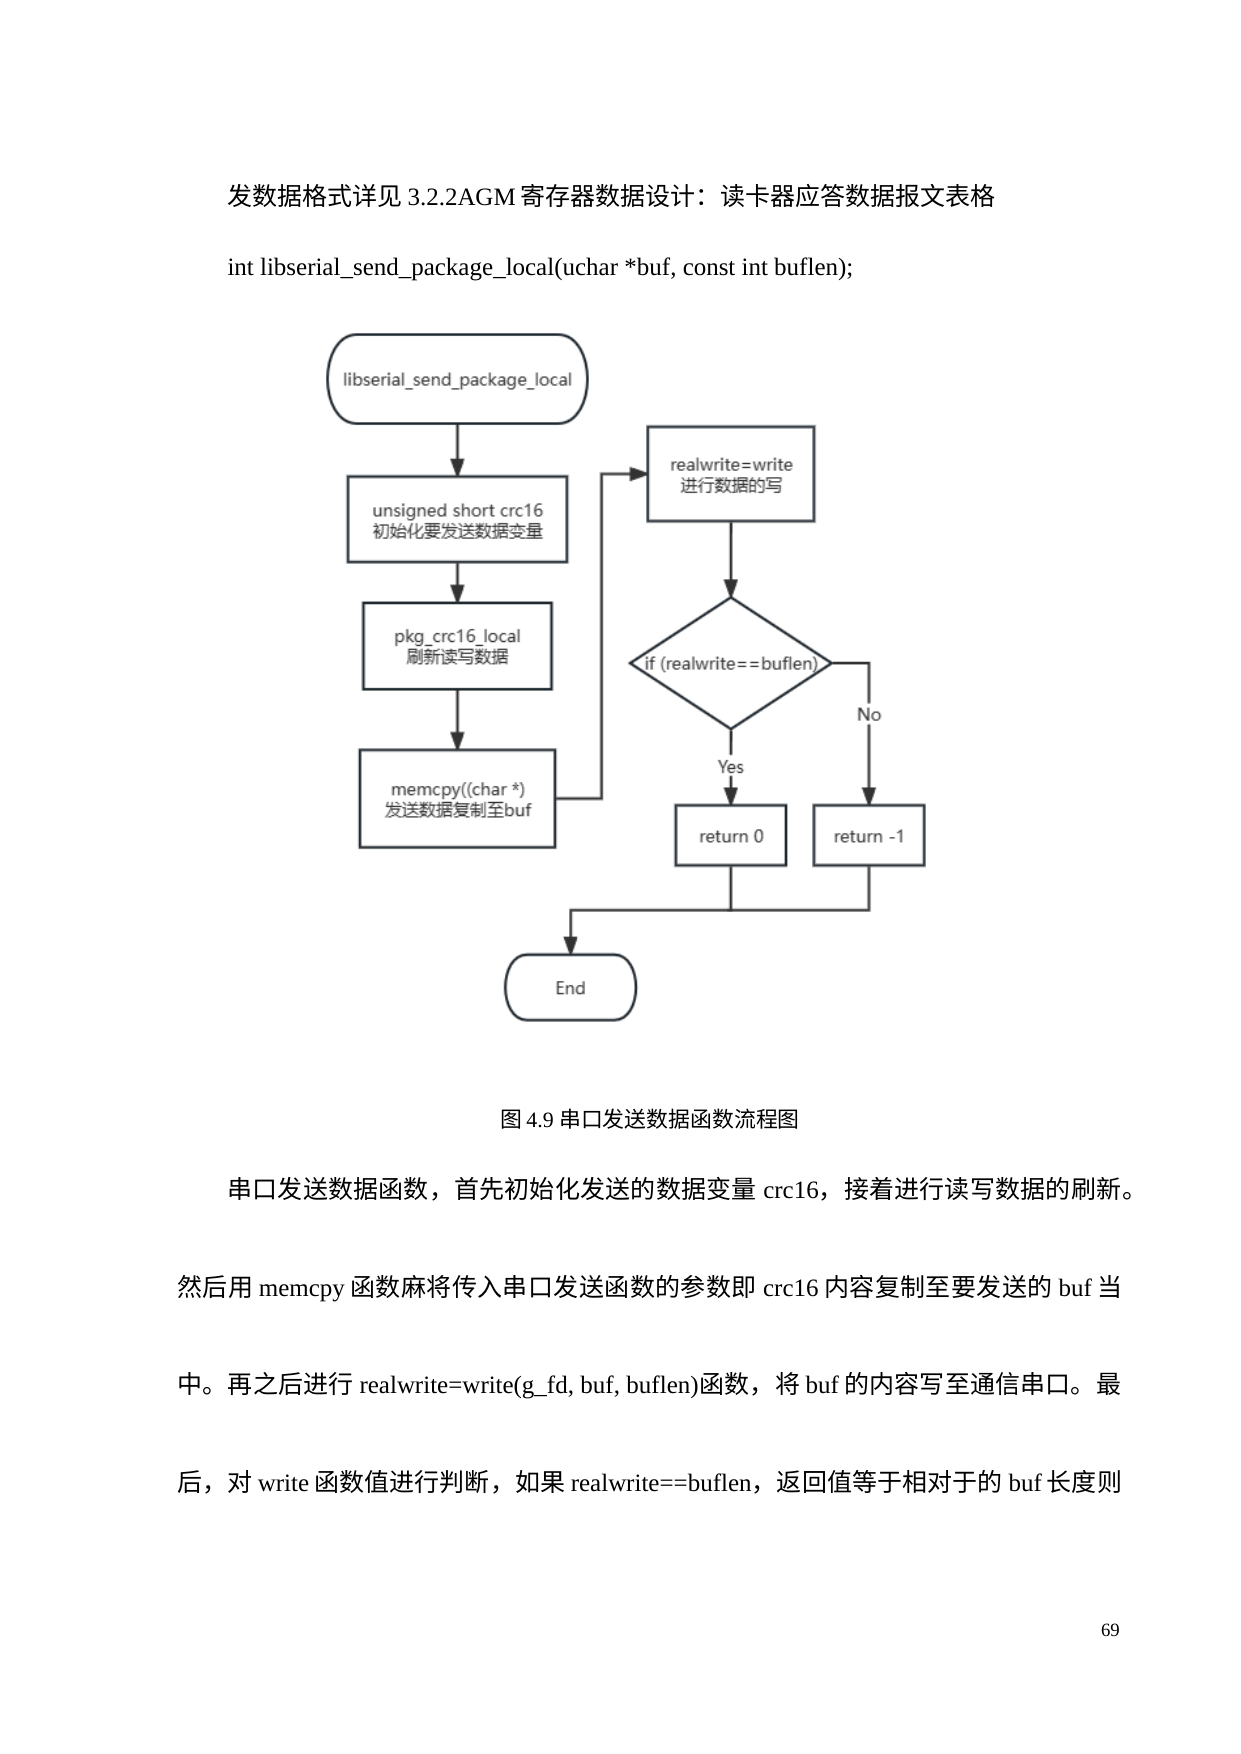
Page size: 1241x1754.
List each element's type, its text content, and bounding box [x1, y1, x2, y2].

text int libserial_send_package_local(uchar *buf, const int buflen); [177, 250, 1122, 283]
text 发数据格式详见3.2.2AGM寄存器数据设计：读卡器应答数据报文表格 [177, 162, 1122, 227]
text 图4.9 串口发送数据函数流程图 [177, 1102, 1122, 1134]
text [177, 1156, 1122, 1513]
picture [295, 302, 956, 1052]
